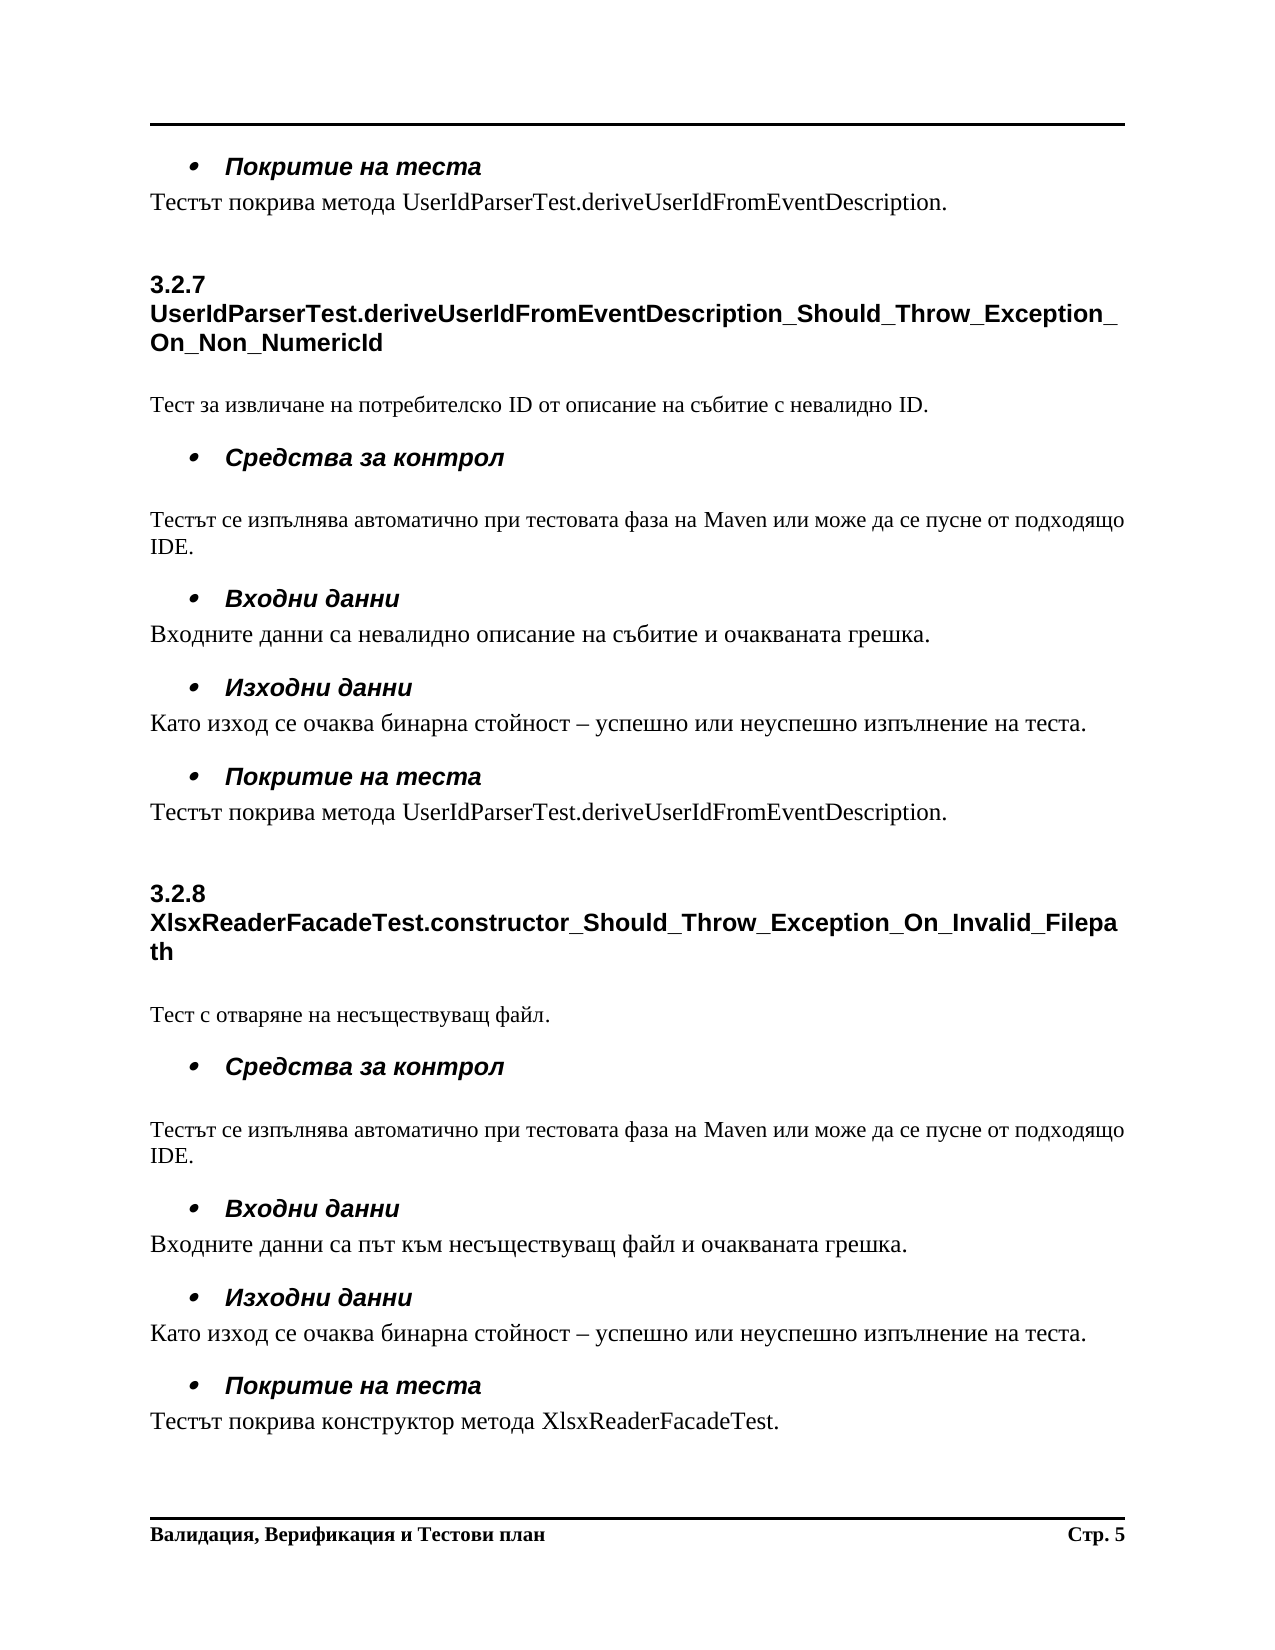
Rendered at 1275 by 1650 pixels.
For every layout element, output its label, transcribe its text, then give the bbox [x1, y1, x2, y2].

subtitle Изходни данни [187, 1282, 1125, 1311]
text Тестът покрива метода UserIdParserTest.deriveUserIdFromEventDescription. [150, 797, 1125, 826]
text Тестът покрива конструктор метода XlsxReaderFacadeTest. [150, 1406, 1125, 1435]
text Входните данни са път към несъществуващ файл и очакваната грешка. [150, 1229, 1125, 1257]
subtitle Входни данни [187, 584, 1125, 613]
text Тестът покрива метода UserIdParserTest.deriveUserIdFromEventDescription. [150, 187, 1125, 216]
subtitle 3.2.8 XlsxReaderFacadeTest.constructor_Should_Throw_Exception_On_Invalid_Filepath [150, 879, 1125, 966]
text Входните данни са невалидно описание на събитие и очакваната грешка. [150, 619, 1125, 648]
text Тест с отваряне на несъществуващ файл. [150, 1001, 1125, 1027]
subtitle Изходни данни [187, 673, 1125, 702]
text Тестът се изпълнява автоматично при тестовата фаза на Maven или може да се пусне от подходящо IDE. [150, 1116, 1125, 1169]
text Като изход се очаква бинарна стойност – успешно или неуспешно изпълнение на теста. [150, 1318, 1125, 1346]
text Като изход се очаква бинарна стойност – успешно или неуспешно изпълнение на теста. [150, 708, 1125, 737]
subtitle Покритие на теста [187, 1371, 1125, 1400]
subtitle Средства за контрол [187, 443, 1125, 471]
subtitle Входни данни [187, 1194, 1125, 1222]
text Тест за извличане на потребителско ID от описание на събитие с невалидно ID. [150, 391, 1125, 418]
text Тестът се изпълнява автоматично при тестовата фаза на Maven или може да се пусне от подходящо IDE. [150, 506, 1125, 559]
subtitle Покритие на теста [187, 762, 1125, 791]
subtitle Средства за контрол [187, 1052, 1125, 1081]
subtitle 3.2.7 UserIdParserTest.deriveUserIdFromEventDescription_Should_Throw_Exception_On_Non_NumericId [150, 270, 1125, 356]
subtitle Покритие на теста [187, 152, 1125, 181]
